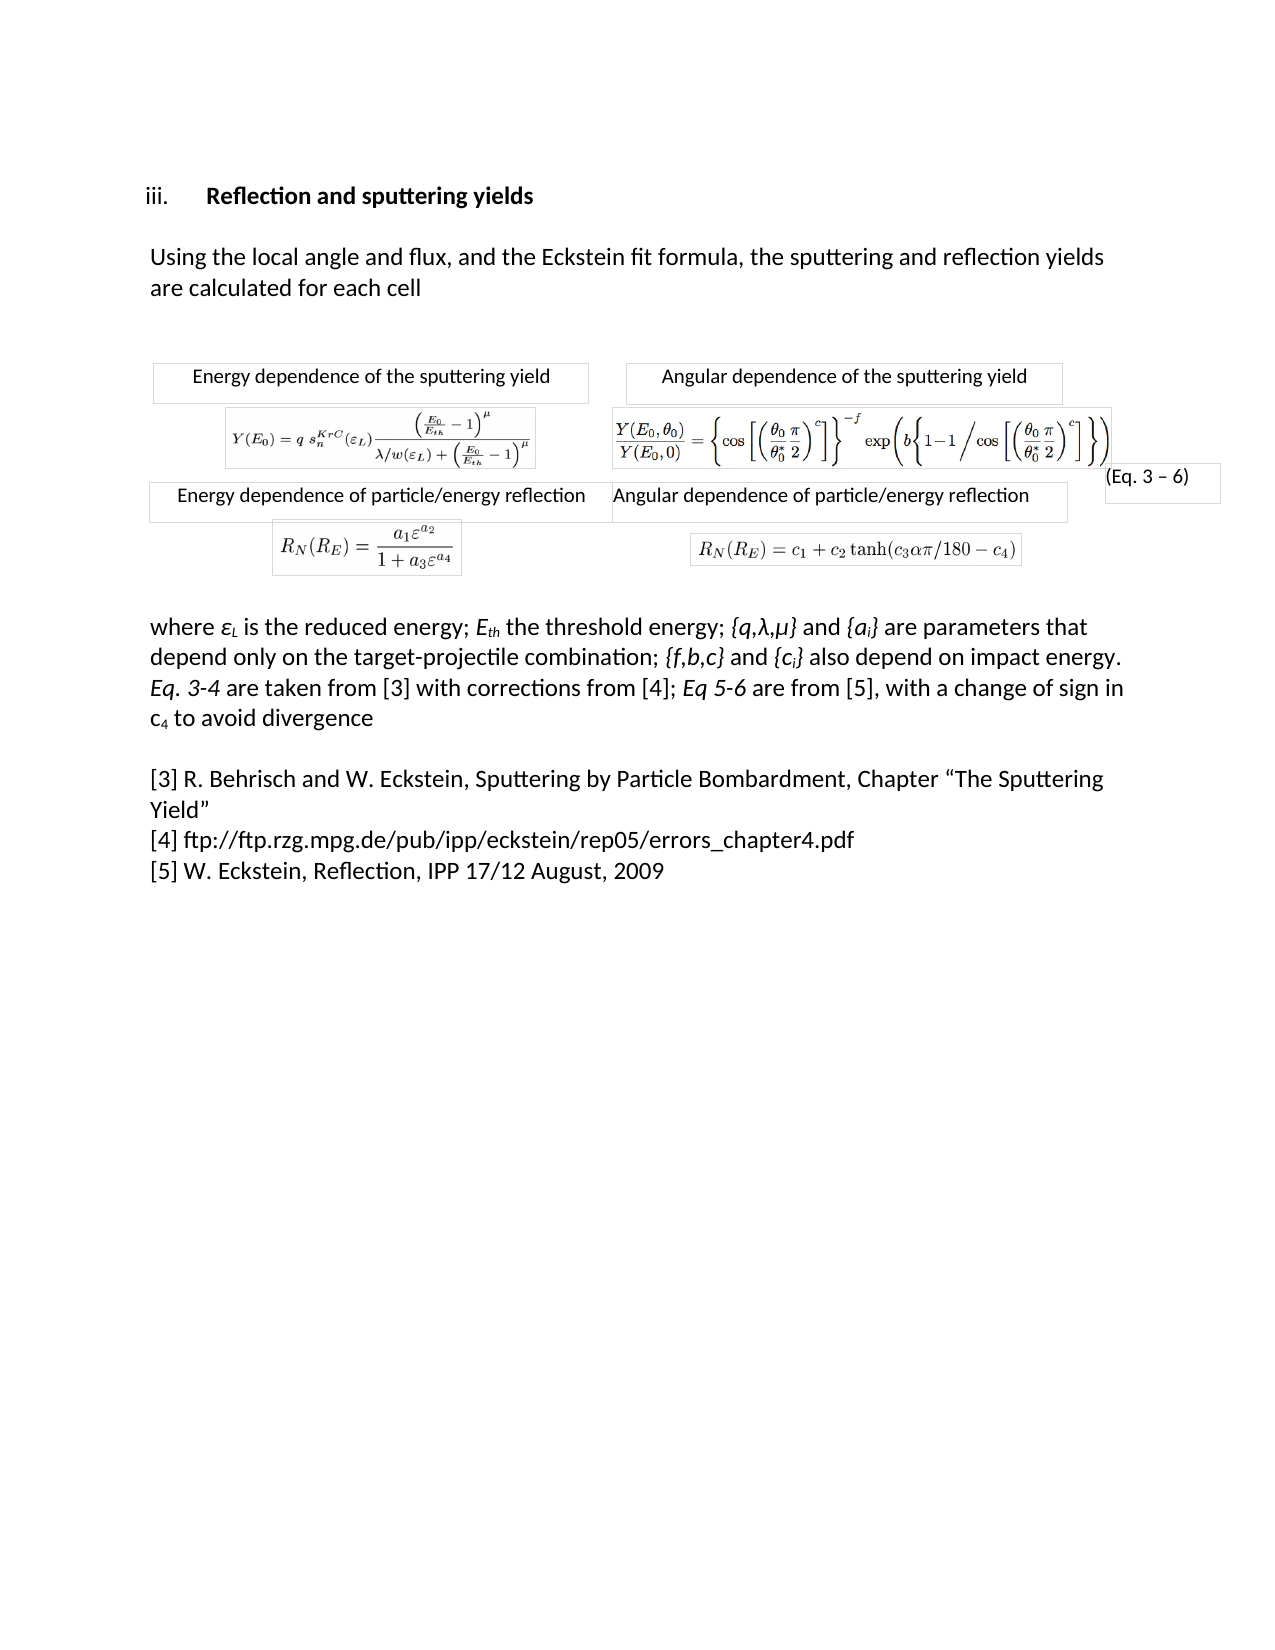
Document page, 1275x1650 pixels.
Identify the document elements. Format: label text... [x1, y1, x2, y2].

picture [613, 408, 1111, 468]
text [3] R. Behrisch and W. Eckstein, Sputtering by Particle Bombardment, Chapter “The Sputtering Yield” [150, 763, 1125, 824]
text [5] W. Eckstein, Reflection, IPP 17/12 August, 2009 [150, 855, 1125, 886]
text where εL is the reduced energy; Eth the threshold energy; {q,λ,μ} and {ai} are parameters that depend only on the target-projectile combination; {f,b,c} and {ci} also depend on impact energy. Eq. 3-4 are taken from [3] with corrections from [4]; Eq 5-6 are from [5], with a change of sign in c4 to avoid divergence [150, 611, 1125, 733]
picture [691, 534, 1021, 565]
text [4] ftp://ftp.rzg.mpg.de/pub/ipp/eckstein/rep05/errors_chapter4.pdf [150, 824, 1125, 855]
picture [226, 408, 535, 468]
picture [273, 523, 461, 575]
list Reflection and sputtering yields [169, 181, 1125, 211]
text Using the local angle and flux, and the Eckstein fit formula, the sputtering and reflection yields are calculated for each cell [150, 242, 1125, 303]
